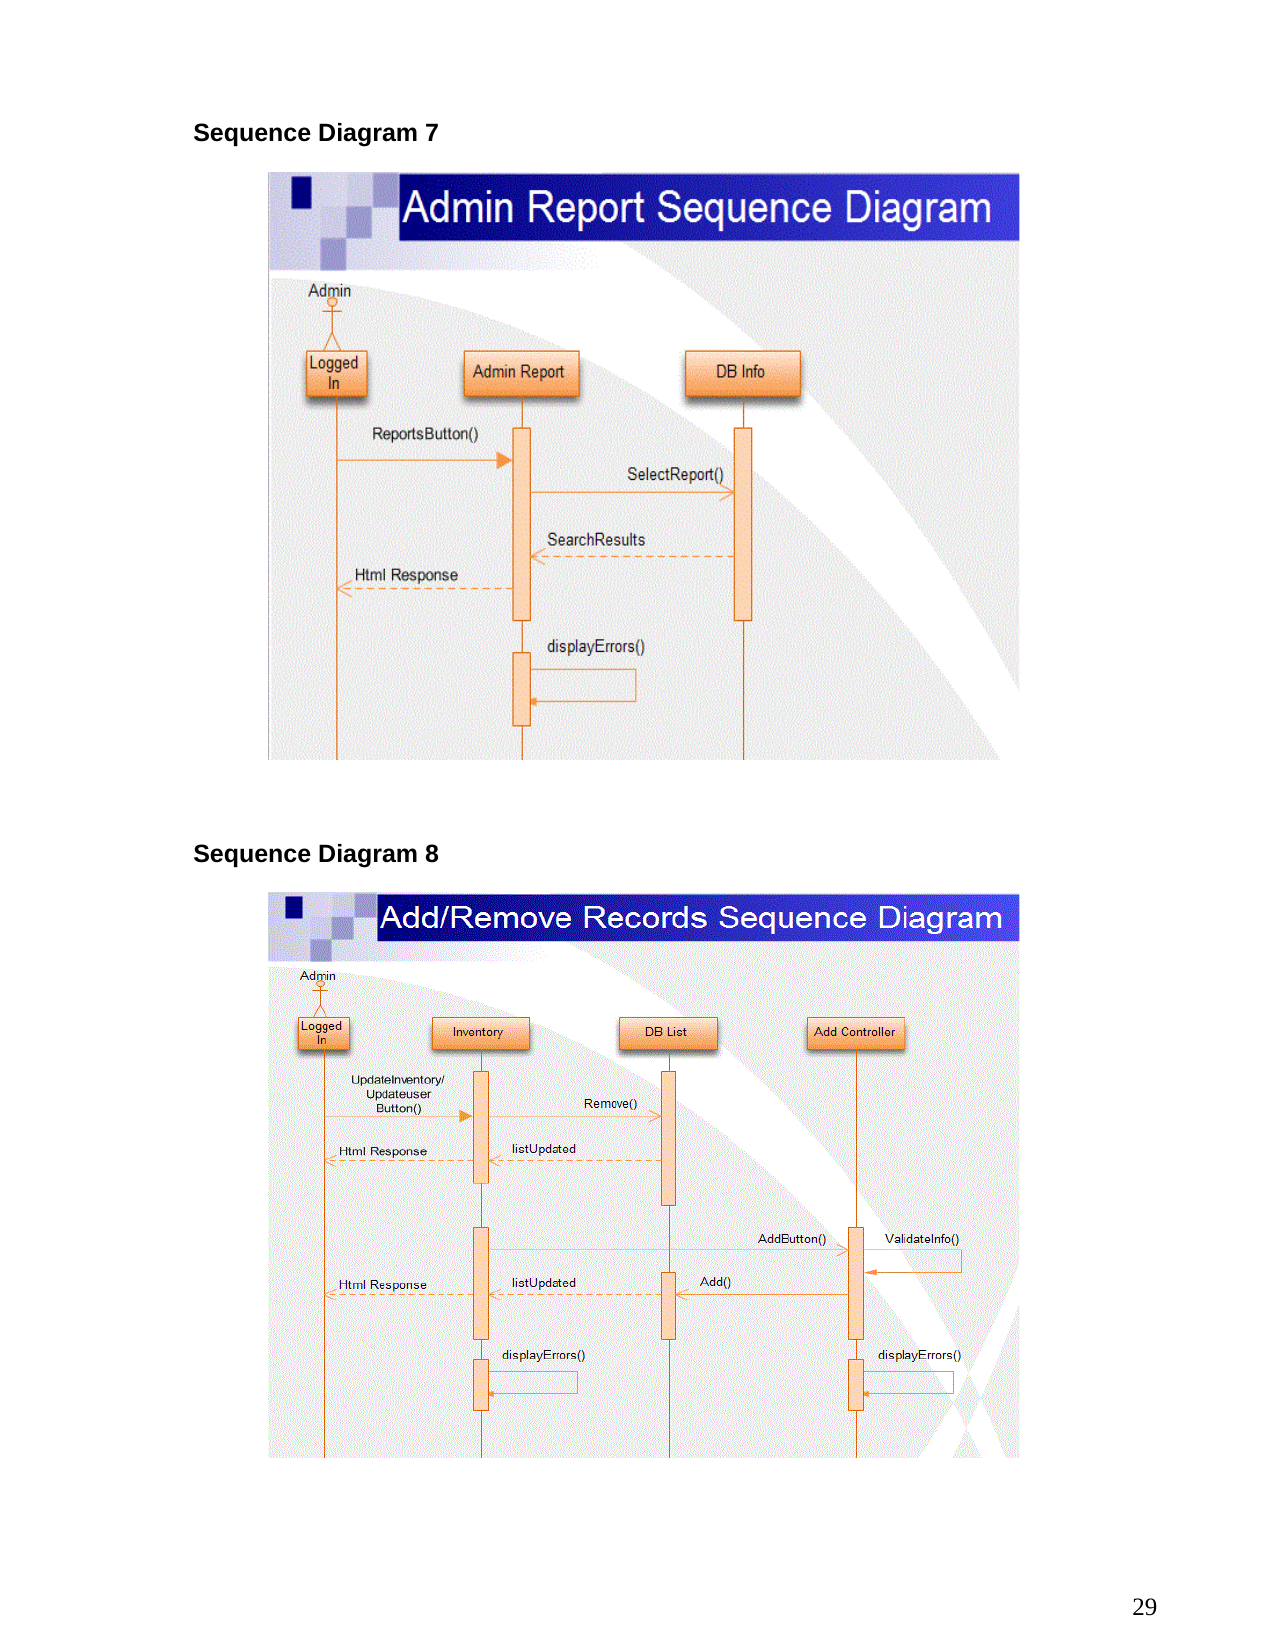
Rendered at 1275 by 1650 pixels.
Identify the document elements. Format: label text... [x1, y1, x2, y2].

picture [268, 892, 1020, 1458]
picture [268, 172, 1020, 760]
text Sequence Diagram 8 [118, 839, 1157, 867]
text Sequence Diagram 7 [118, 118, 1157, 147]
